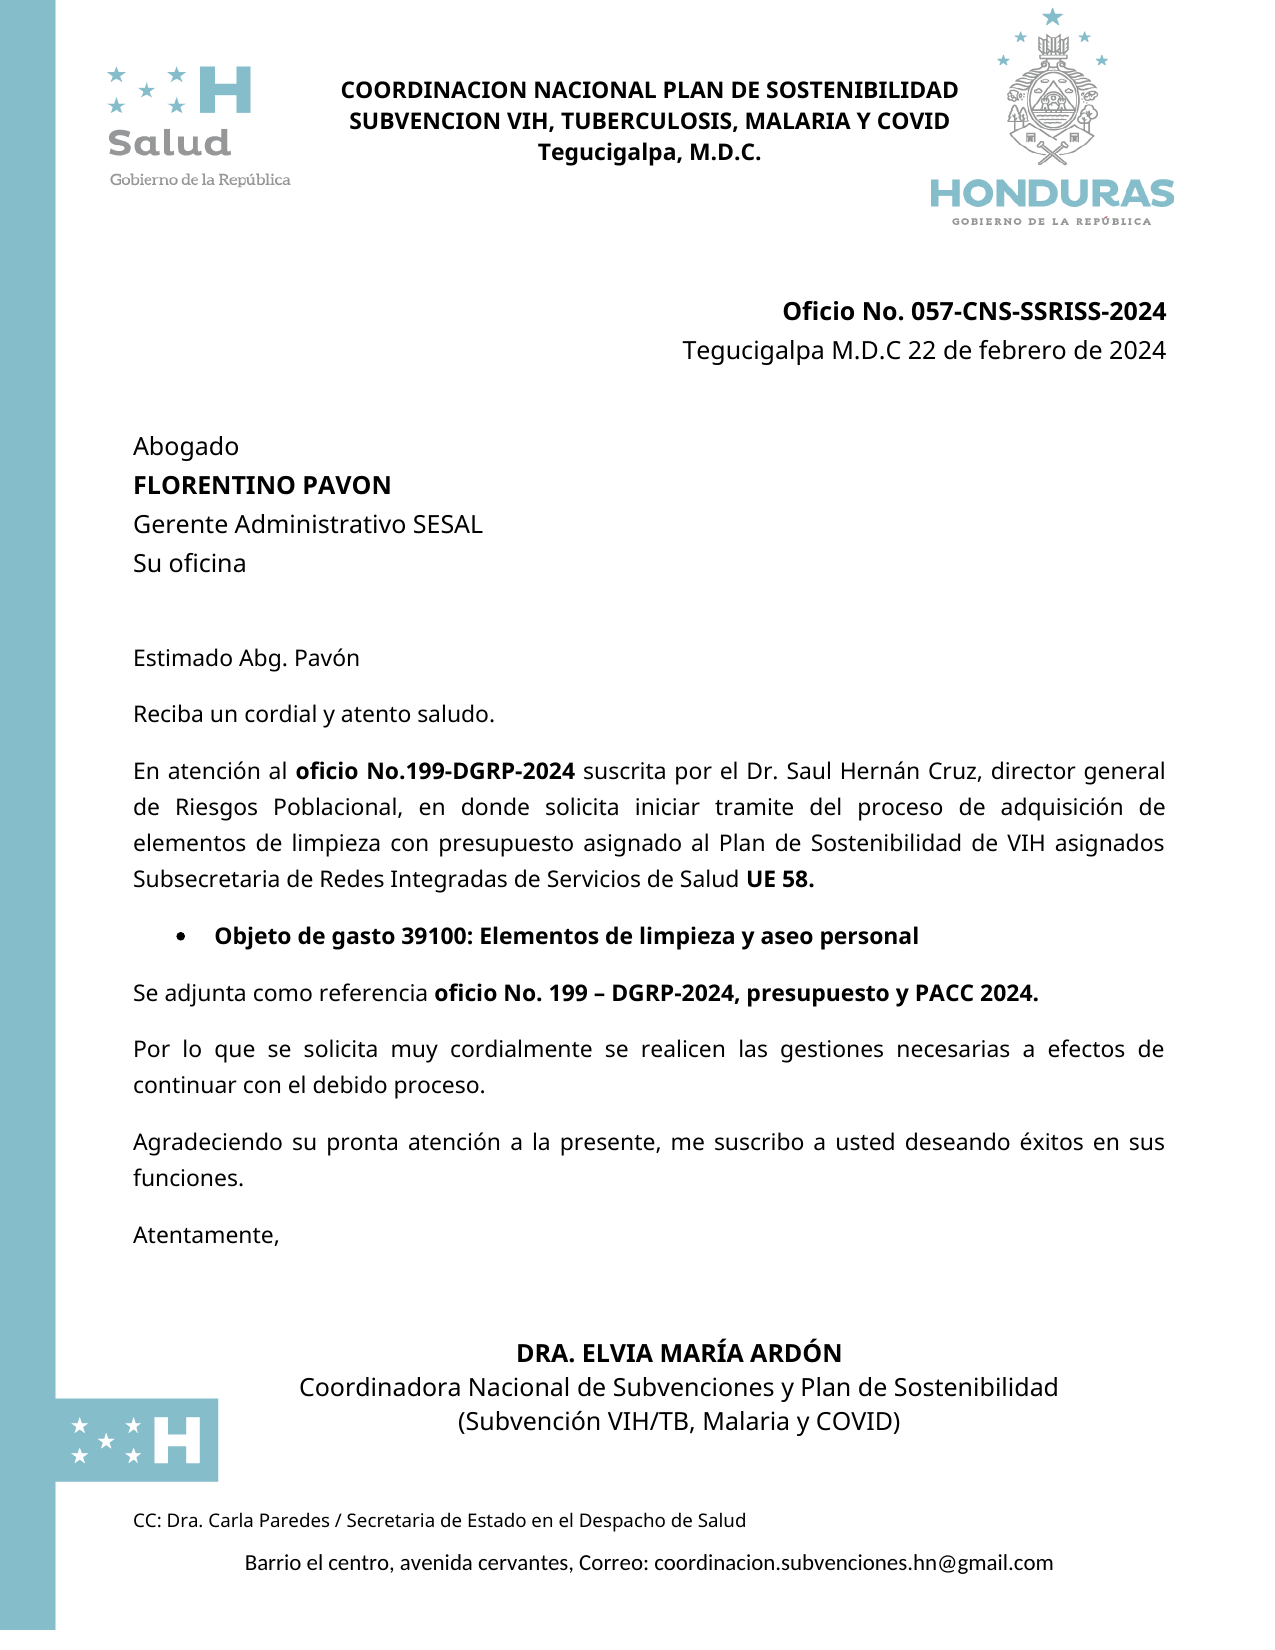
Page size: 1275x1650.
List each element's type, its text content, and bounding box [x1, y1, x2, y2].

text DRA. ELVIA MARÍA ARDÓN [192, 1336, 1167, 1369]
text Abogado [133, 428, 1167, 462]
text Gerente Administrativo SESAL [133, 507, 1167, 541]
picture [0, 0, 1246, 1630]
text Agradeciendo su pronta atención a la presente, me suscribo a usted deseando éxitos en sus funciones. [133, 1126, 1167, 1193]
text Se adjunta como referencia oficio No. 199 – DGRP-2024, presupuesto y PACC 2024. [133, 977, 1167, 1008]
text Atentamente, [133, 1219, 1167, 1250]
text FLORENTINO PAVON [133, 467, 1167, 501]
text CC: Dra. Carla Paredes / Secretaria de Estado en el Despacho de Salud [133, 1508, 1167, 1533]
text Por lo que se solicita muy cordialmente se realicen las gestiones necesarias a efectos de continuar con el debido proceso. [133, 1033, 1167, 1101]
text Su oficina [133, 546, 1167, 580]
text Oficio No. 057-CNS-SSRISS-2024 [133, 293, 1167, 327]
text Coordinadora Nacional de Subvenciones y Plan de Sostenibilidad [192, 1369, 1167, 1404]
text Estimado Abg. Pavón [133, 642, 1167, 673]
list Objeto de gasto 39100: Elementos de limpieza y aseo personal [177, 920, 1167, 951]
text (Subvención VIH/TB, Malaria y COVID) [192, 1404, 1167, 1438]
text Tegucigalpa M.D.C 22 de febrero de 2024 [133, 332, 1167, 366]
text Reciba un cordial y atento saludo. [133, 698, 1167, 730]
text En atención al oficio No.199-DGRP-2024 suscrita por el Dr. Saul Hernán Cruz, director general de Riesgos Poblacional, en donde solicita iniciar tramite del proceso de adquisición de elementos de limpieza con presupuesto asignado al Plan de Sostenibilidad de VIH asignados Subsecretaria de Redes Integradas de Servicios de Salud UE 58. [133, 755, 1167, 894]
